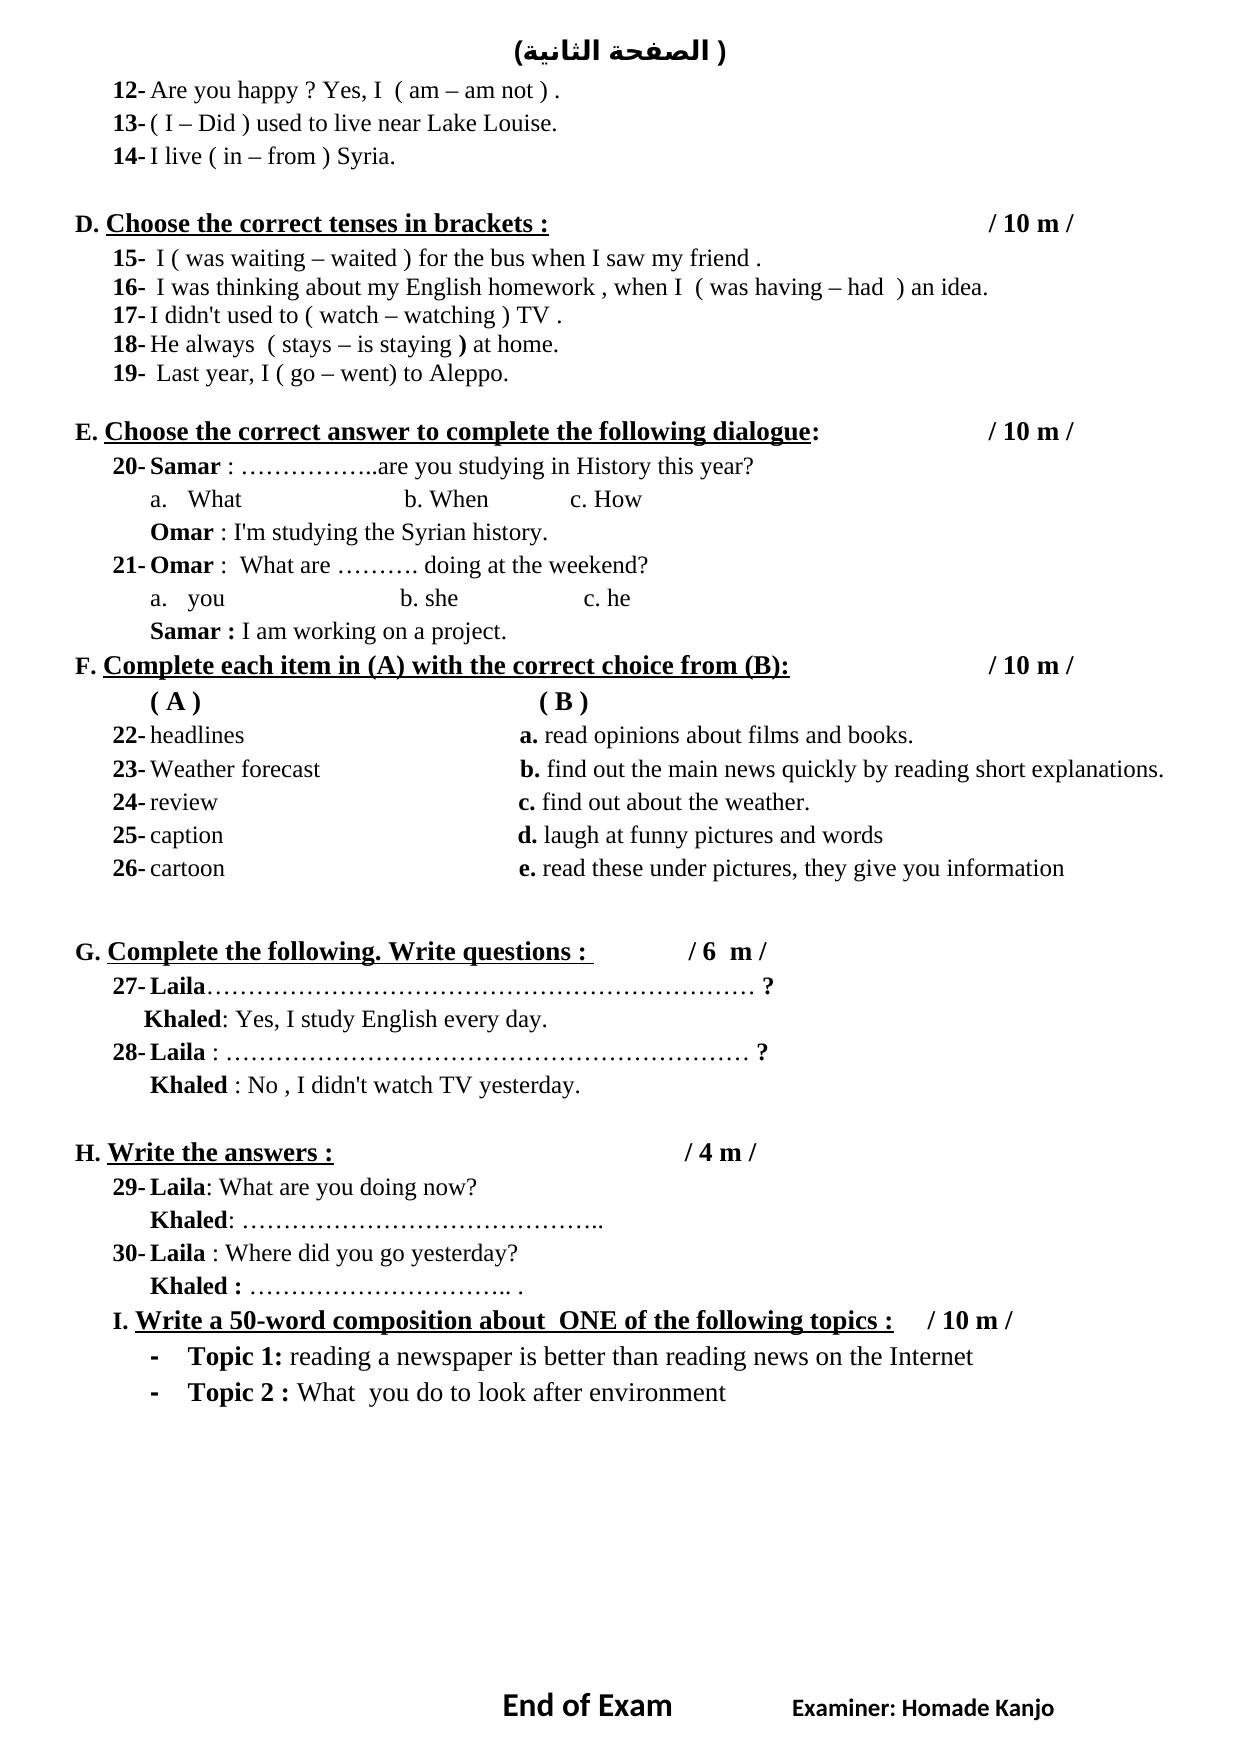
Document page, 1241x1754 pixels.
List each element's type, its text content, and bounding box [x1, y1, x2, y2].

list He always ( stays – is staying ) at home. [112, 329, 1165, 358]
text Khaled: Yes, I study English every day. [75, 1004, 1165, 1033]
list cartoon e. read these under pictures, they give you information [112, 853, 1165, 881]
list headlines a. read opinions about films and books. [112, 721, 1165, 749]
list Khaled: …………………………………….. [150, 1205, 1165, 1234]
list Laila : Where did you go yesterday? [112, 1238, 1165, 1267]
list I live ( in – from ) Syria. [112, 141, 1165, 170]
list Complete the following. Write questions : / 6 m / [75, 935, 1165, 967]
list ( A ) ( B ) [150, 685, 1165, 716]
list Are you happy ? Yes, I ( am – am not ) . [112, 75, 1165, 104]
list Omar : What are ………. doing at the weekend? [112, 550, 1165, 579]
list Choose the correct answer to complete the following dialogue: / 10 m / [75, 415, 1165, 446]
text Omar : I'm studying the Syrian history. [150, 517, 1165, 546]
list Khaled : ………………………….. . [150, 1271, 1165, 1300]
list I was thinking about my English homework , when I ( was having – had ) an idea. [112, 272, 1165, 300]
list Khaled : No , I didn't watch TV yesterday. [150, 1070, 1165, 1099]
text Samar : I am working on a project. [150, 616, 1165, 645]
list Write a 50-word composition about ONE of the following topics : / 10 m / [112, 1304, 1165, 1335]
list I didn't used to ( watch – watching ) TV . [112, 300, 1165, 329]
list Topic 1: reading a newspaper is better than reading news on the Internet [150, 1340, 1165, 1371]
list Write the answers : / 4 m / [75, 1136, 1165, 1167]
list review c. find out about the weather. [112, 787, 1165, 815]
list Weather forecast b. find out the main news quickly by reading short explanations. [112, 754, 1165, 782]
list What b. When c. How [150, 484, 1165, 513]
list Laila………………………………………………………… ? [112, 971, 1165, 1000]
list caption d. laugh at funny pictures and words [112, 820, 1165, 848]
list Choose the correct tenses in brackets : / 10 m / [75, 207, 1165, 238]
list Complete each item in (A) with the correct choice from (B): / 10 m / [75, 649, 1165, 680]
list I ( was waiting – waited ) for the bus when I saw my friend . [112, 243, 1165, 272]
list Laila : ……………………………………………………… ? [112, 1037, 1165, 1066]
list Last year, I ( go – went) to Aleppo. [112, 358, 1165, 387]
list Samar : ……………..are you studying in History this year? [112, 451, 1165, 480]
list you b. she c. he [150, 583, 1165, 612]
list Topic 2 : What you do to look after environment [150, 1376, 1165, 1407]
list ( I – Did ) used to live near Lake Louise. [112, 108, 1165, 137]
list Laila: What are you doing now? [112, 1172, 1165, 1201]
